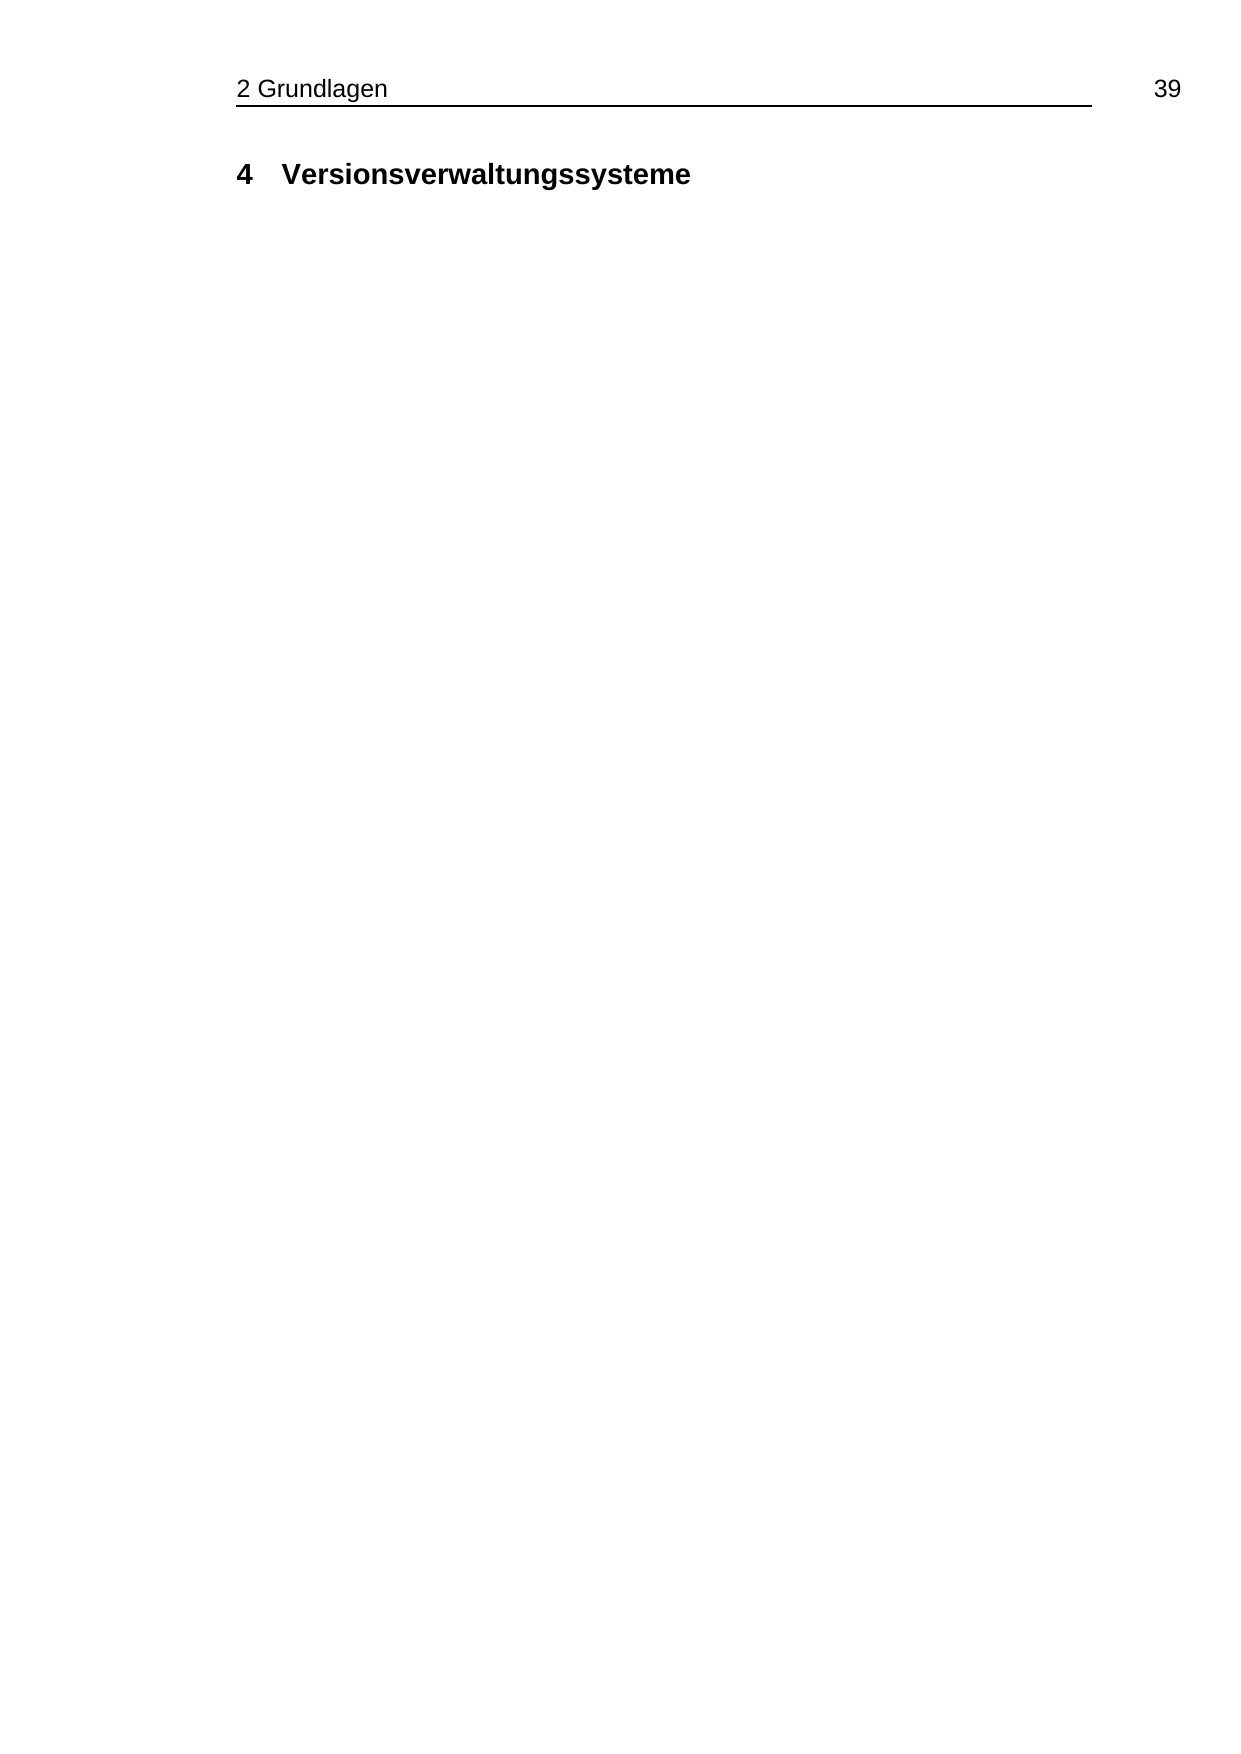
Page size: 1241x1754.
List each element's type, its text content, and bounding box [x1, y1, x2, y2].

subtitle Versionsverwaltungssysteme [236, 157, 1092, 190]
